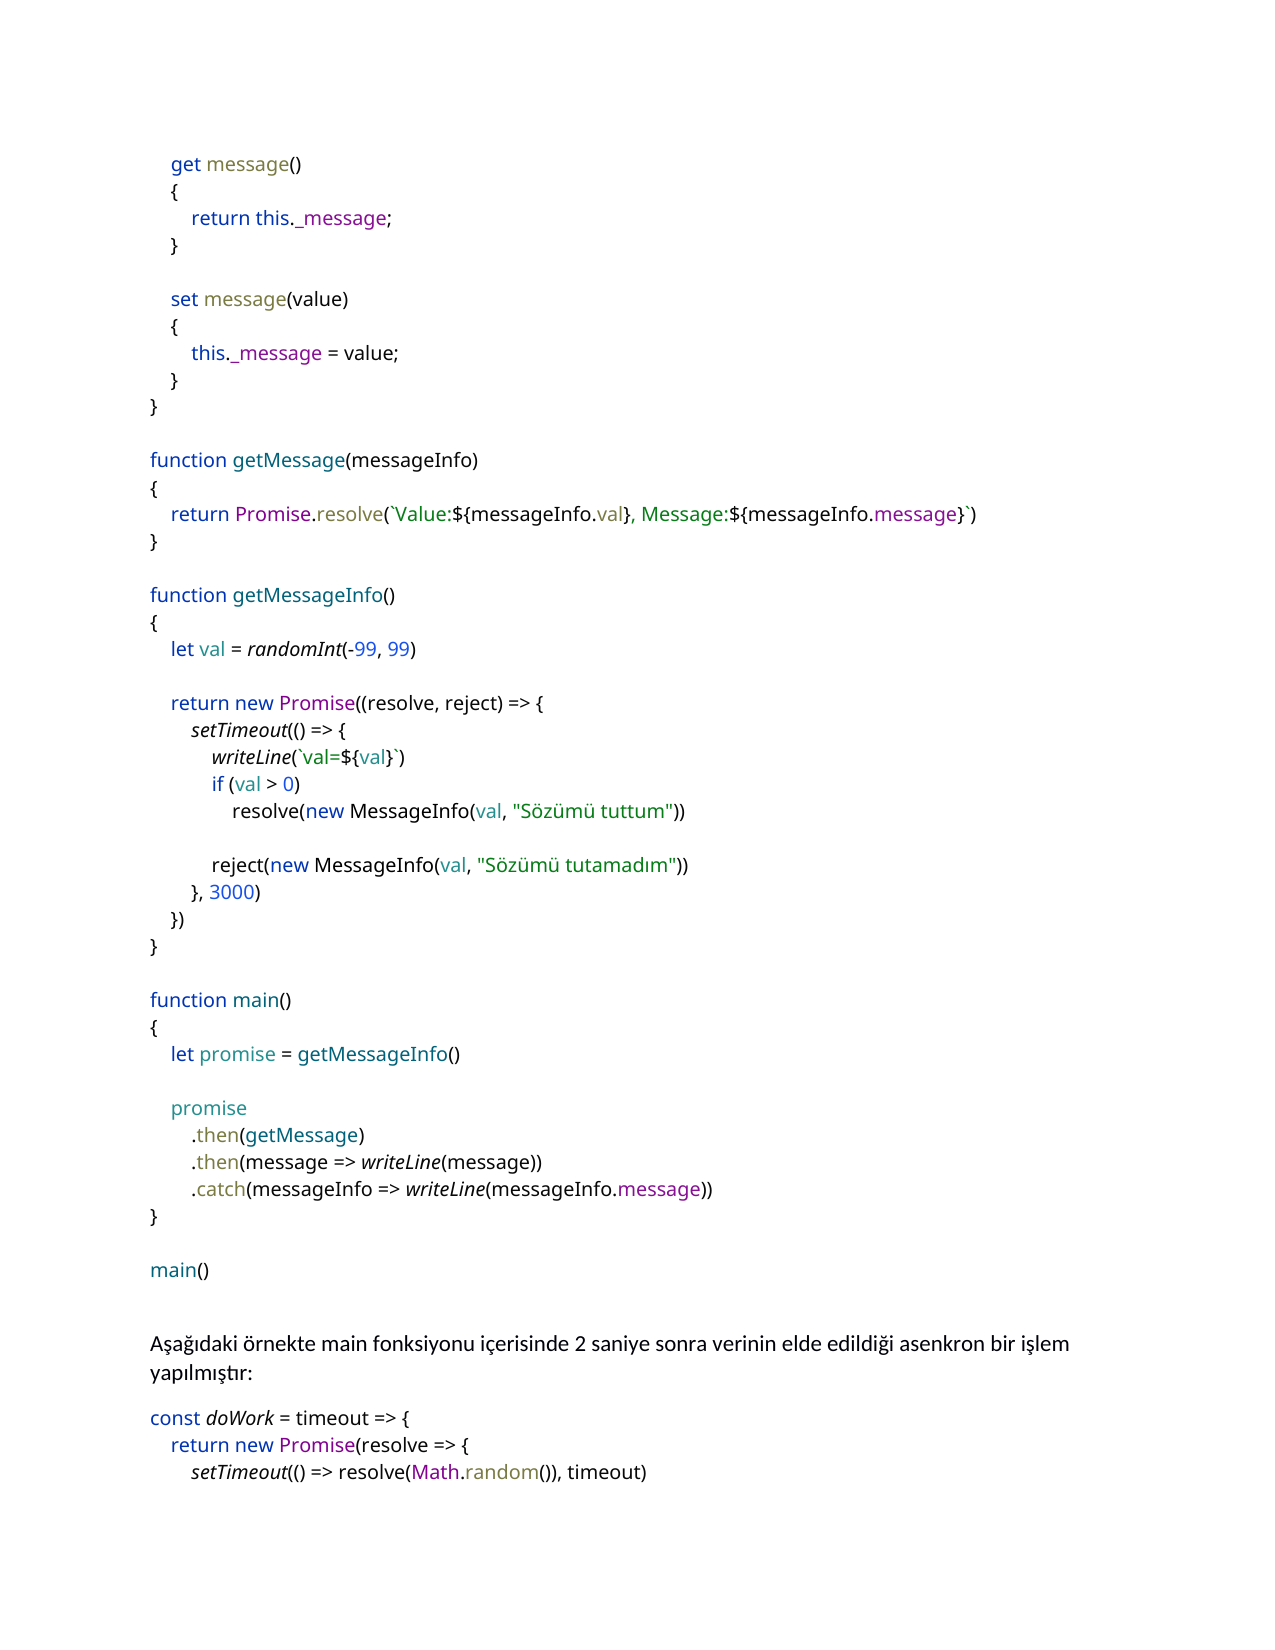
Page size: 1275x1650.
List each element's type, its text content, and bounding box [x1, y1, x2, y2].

text Aşağıdaki örnekte main fonksiyonu içerisinde 2 saniye sonra verinin elde edildiği asenkron bir işlem yapılmıştır: [150, 1329, 1125, 1387]
